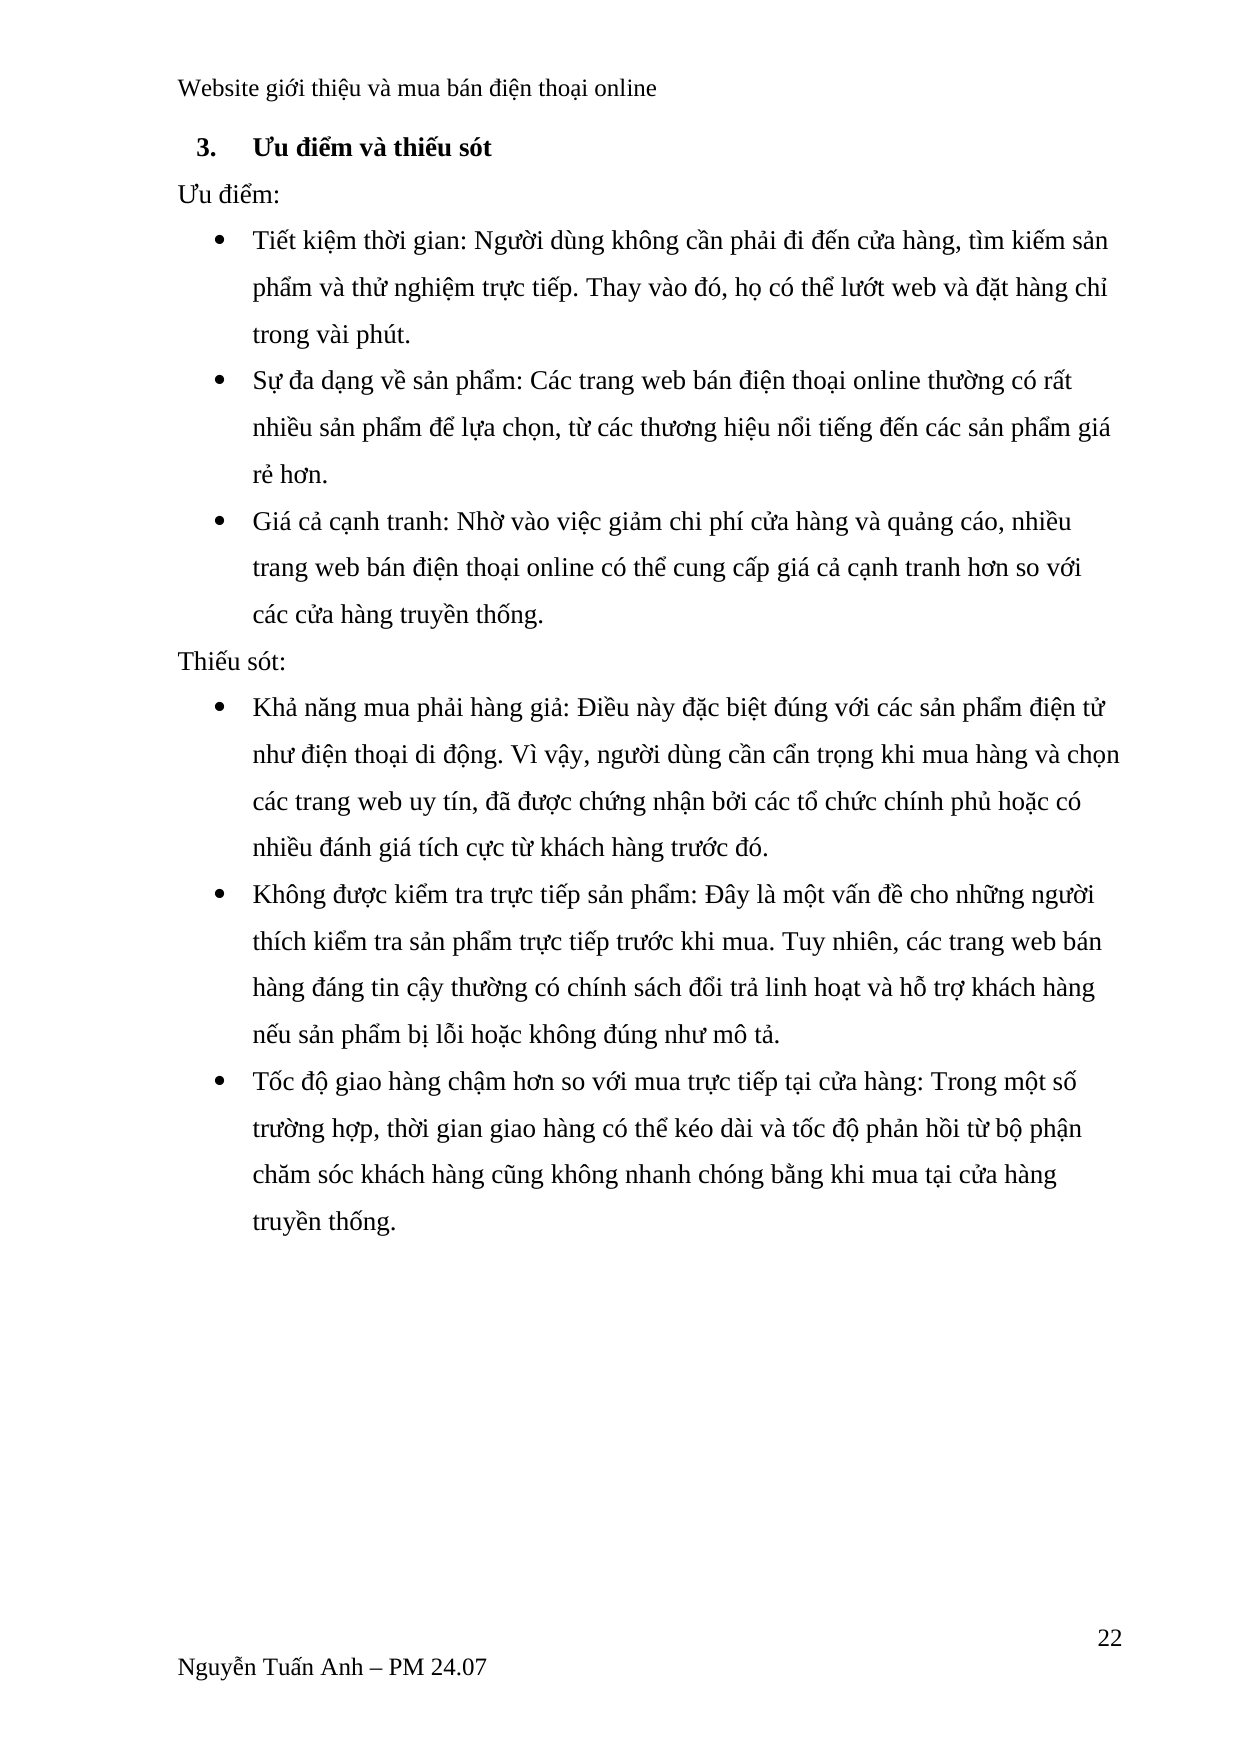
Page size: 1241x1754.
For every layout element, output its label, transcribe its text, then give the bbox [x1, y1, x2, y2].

text Ưu điểm: [177, 178, 1122, 209]
list Ưu điểm và thiếu sót [196, 131, 1122, 162]
list Tiết kiệm thời gian: Người dùng không cần phải đi đến cửa hàng, tìm kiếm sản phẩm và thử nghiệm trực tiếp. Thay vào đó, họ có thể lướt web và đặt hàng chỉ trong vài phút. [215, 224, 1122, 349]
list Không được kiểm tra trực tiếp sản phẩm: Đây là một vấn đề cho những người thích kiểm tra sản phẩm trực tiếp trước khi mua. Tuy nhiên, các trang web bán hàng đáng tin cậy thường có chính sách đổi trả linh hoạt và hỗ trợ khách hàng nếu sản phẩm bị lỗi hoặc không đúng như mô tả. [215, 878, 1122, 1049]
text Thiếu sót: [177, 645, 1122, 676]
list Tốc độ giao hàng chậm hơn so với mua trực tiếp tại cửa hàng: Trong một số trường hợp, thời gian giao hàng có thể kéo dài và tốc độ phản hồi từ bộ phận chăm sóc khách hàng cũng không nhanh chóng bằng khi mua tại cửa hàng truyền thống. [215, 1065, 1122, 1236]
list Khả năng mua phải hàng giả: Điều này đặc biệt đúng với các sản phẩm điện tử như điện thoại di động. Vì vậy, người dùng cần cẩn trọng khi mua hàng và chọn các trang web uy tín, đã được chứng nhận bởi các tổ chức chính phủ hoặc có nhiều đánh giá tích cực từ khách hàng trước đó. [215, 691, 1122, 863]
list Sự đa dạng về sản phẩm: Các trang web bán điện thoại online thường có rất nhiều sản phẩm để lựa chọn, từ các thương hiệu nổi tiếng đến các sản phẩm giá rẻ hơn. [215, 364, 1122, 489]
list Giá cả cạnh tranh: Nhờ vào việc giảm chi phí cửa hàng và quảng cáo, nhiều trang web bán điện thoại online có thể cung cấp giá cả cạnh tranh hơn so với các cửa hàng truyền thống. [215, 504, 1122, 629]
